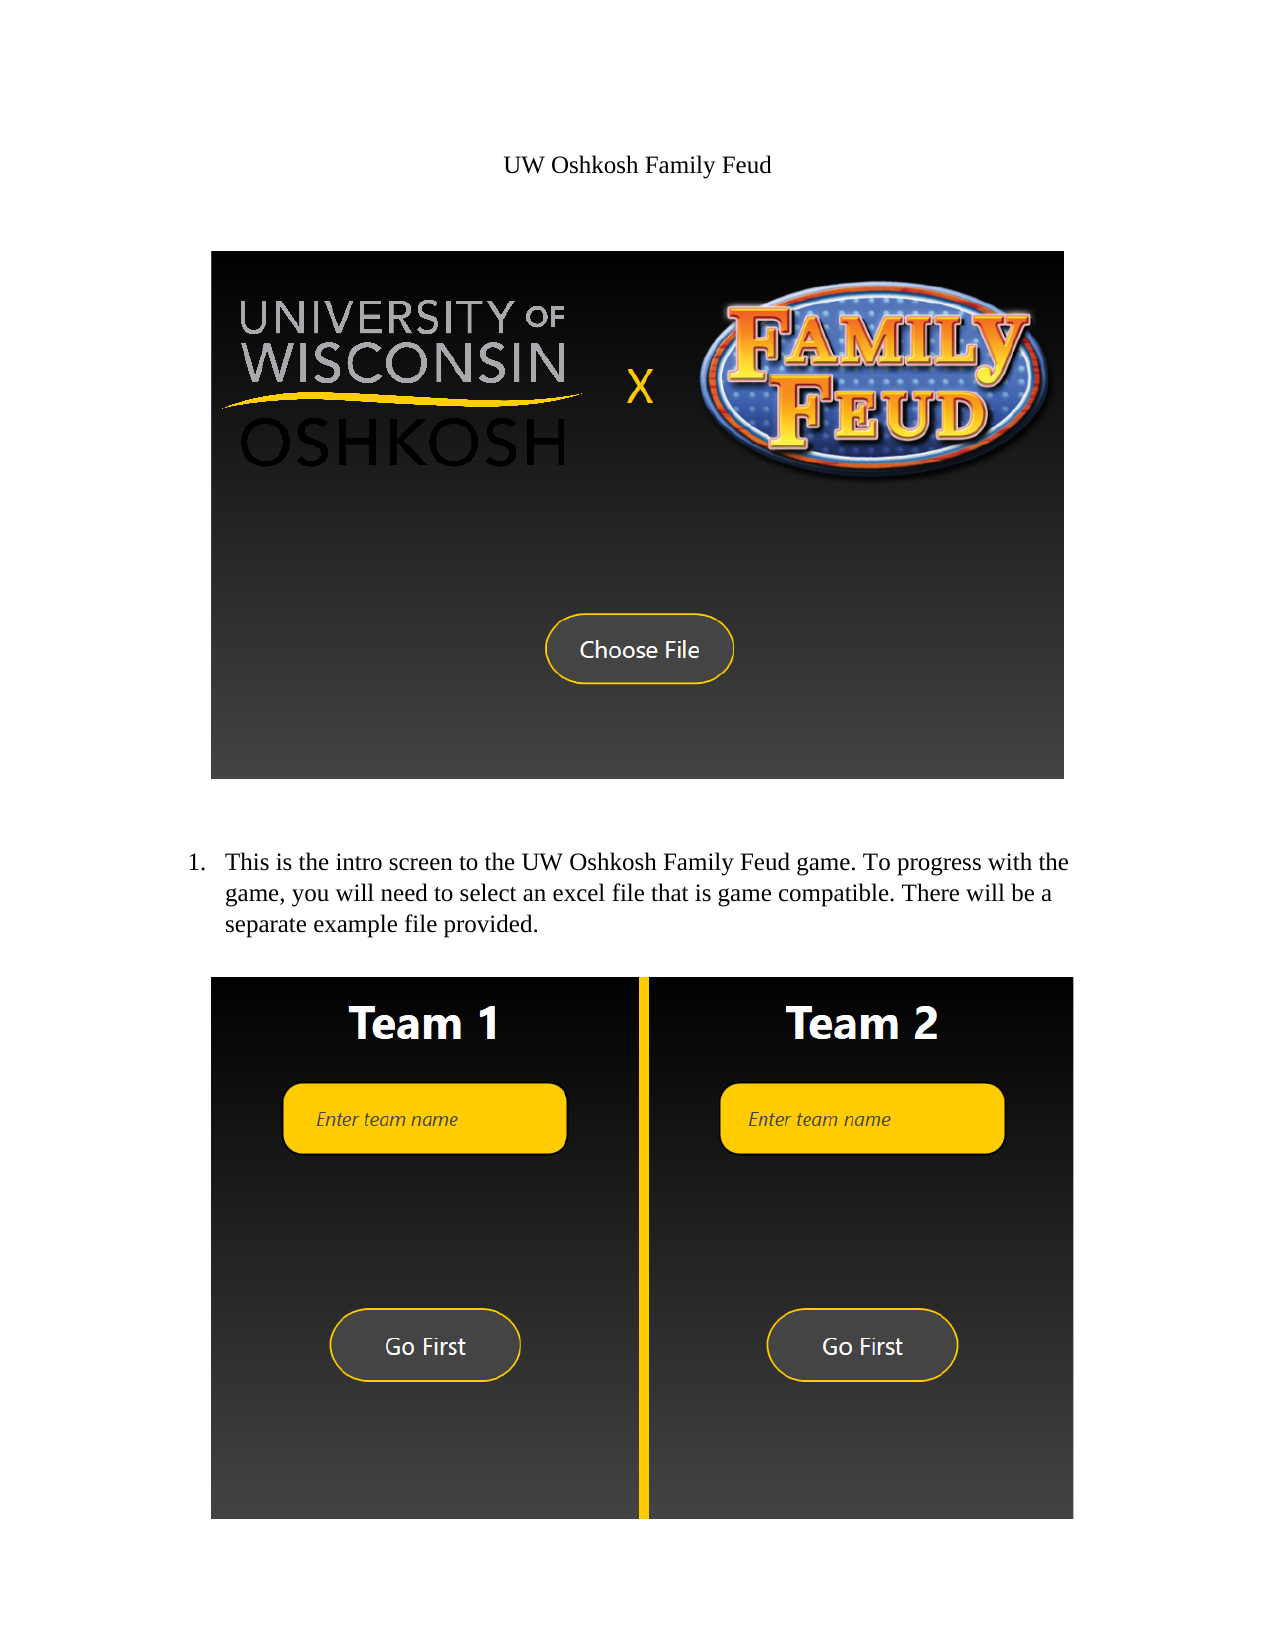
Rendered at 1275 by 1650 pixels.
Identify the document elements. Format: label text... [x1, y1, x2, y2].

picture [211, 977, 1074, 1519]
picture [211, 251, 1064, 779]
list This is the intro screen to the UW Oshkosh Family Feud game. To progress with the game, you will need to select an excel file that is game compatible. There will be a separate example file provided. [187, 847, 1125, 938]
text UW Oshkosh Family Feud [150, 150, 1125, 179]
